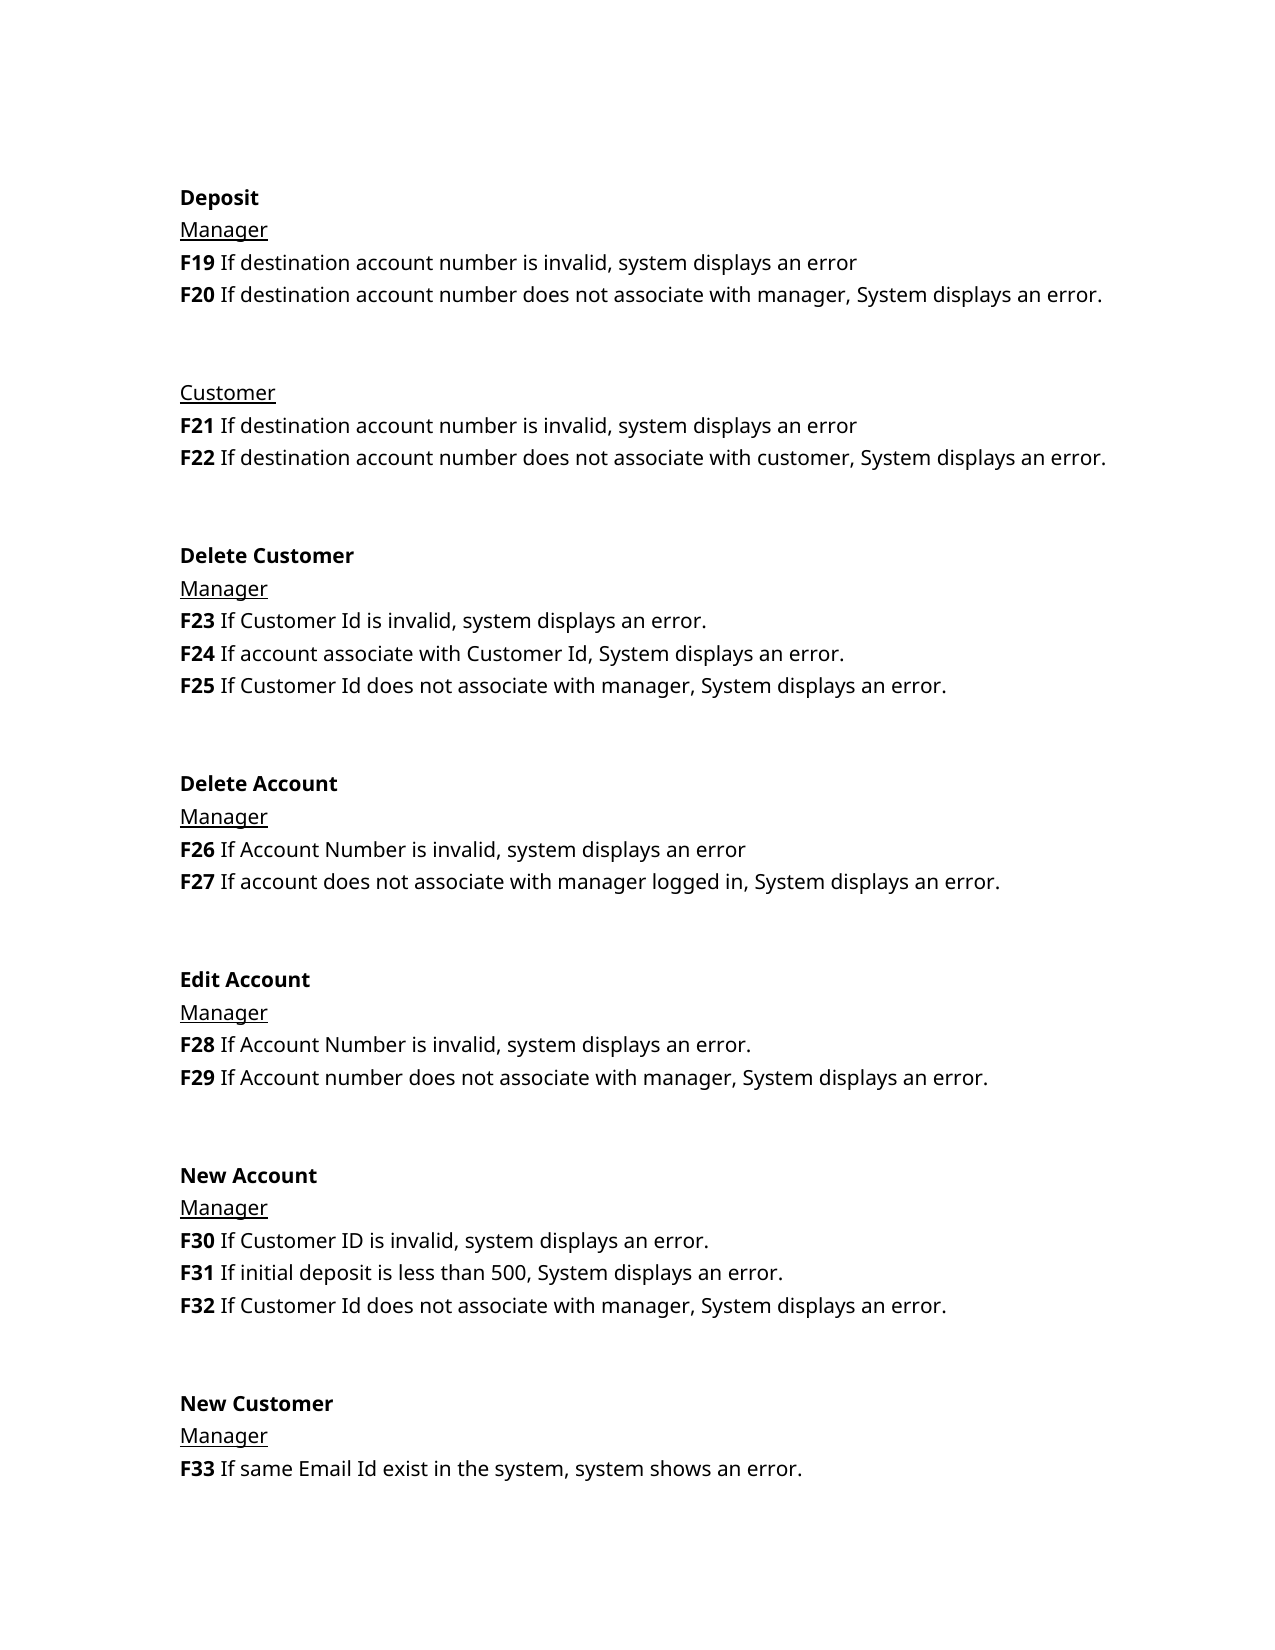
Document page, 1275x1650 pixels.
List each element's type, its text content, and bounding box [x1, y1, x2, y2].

text Manager [150, 802, 1125, 831]
text Manager [150, 215, 1125, 244]
text F24 If account associate with Customer Id, System displays an error. [150, 639, 1125, 667]
text F31 If initial deposit is less than 500, System displays an error. [150, 1258, 1125, 1287]
text Deposit [150, 183, 1125, 211]
text F19 If destination account number is invalid, system displays an error [150, 248, 1125, 276]
text F32 If Customer Id does not associate with manager, System displays an error. [150, 1291, 1125, 1319]
text F22 If destination account number does not associate with customer, System displays an error. [150, 443, 1125, 472]
text F20 If destination account number does not associate with manager, System displays an error. [150, 280, 1125, 309]
text Manager [150, 574, 1125, 602]
text F28 If Account Number is invalid, system displays an error. [150, 1030, 1125, 1059]
text F30 If Customer ID is invalid, system displays an error. [150, 1226, 1125, 1254]
text F27 If account does not associate with manager logged in, System displays an error. [150, 867, 1125, 896]
text F23 If Customer Id is invalid, system displays an error. [150, 606, 1125, 635]
text Delete Account [150, 769, 1125, 798]
text Manager [150, 1193, 1125, 1222]
text F29 If Account number does not associate with manager, System displays an error. [150, 1063, 1125, 1091]
text F25 If Customer Id does not associate with manager, System displays an error. [150, 672, 1125, 700]
text New Account [150, 1161, 1125, 1189]
text New Customer [150, 1389, 1125, 1417]
text F33 If same Email Id exist in the system, system shows an error. [150, 1454, 1125, 1483]
text Customer [150, 378, 1125, 407]
text Edit Account [150, 965, 1125, 993]
text F21 If destination account number is invalid, system displays an error [150, 411, 1125, 439]
text Manager [150, 998, 1125, 1026]
text F26 If Account Number is invalid, system displays an error [150, 835, 1125, 863]
text Manager [150, 1422, 1125, 1450]
text Delete Customer [150, 541, 1125, 570]
